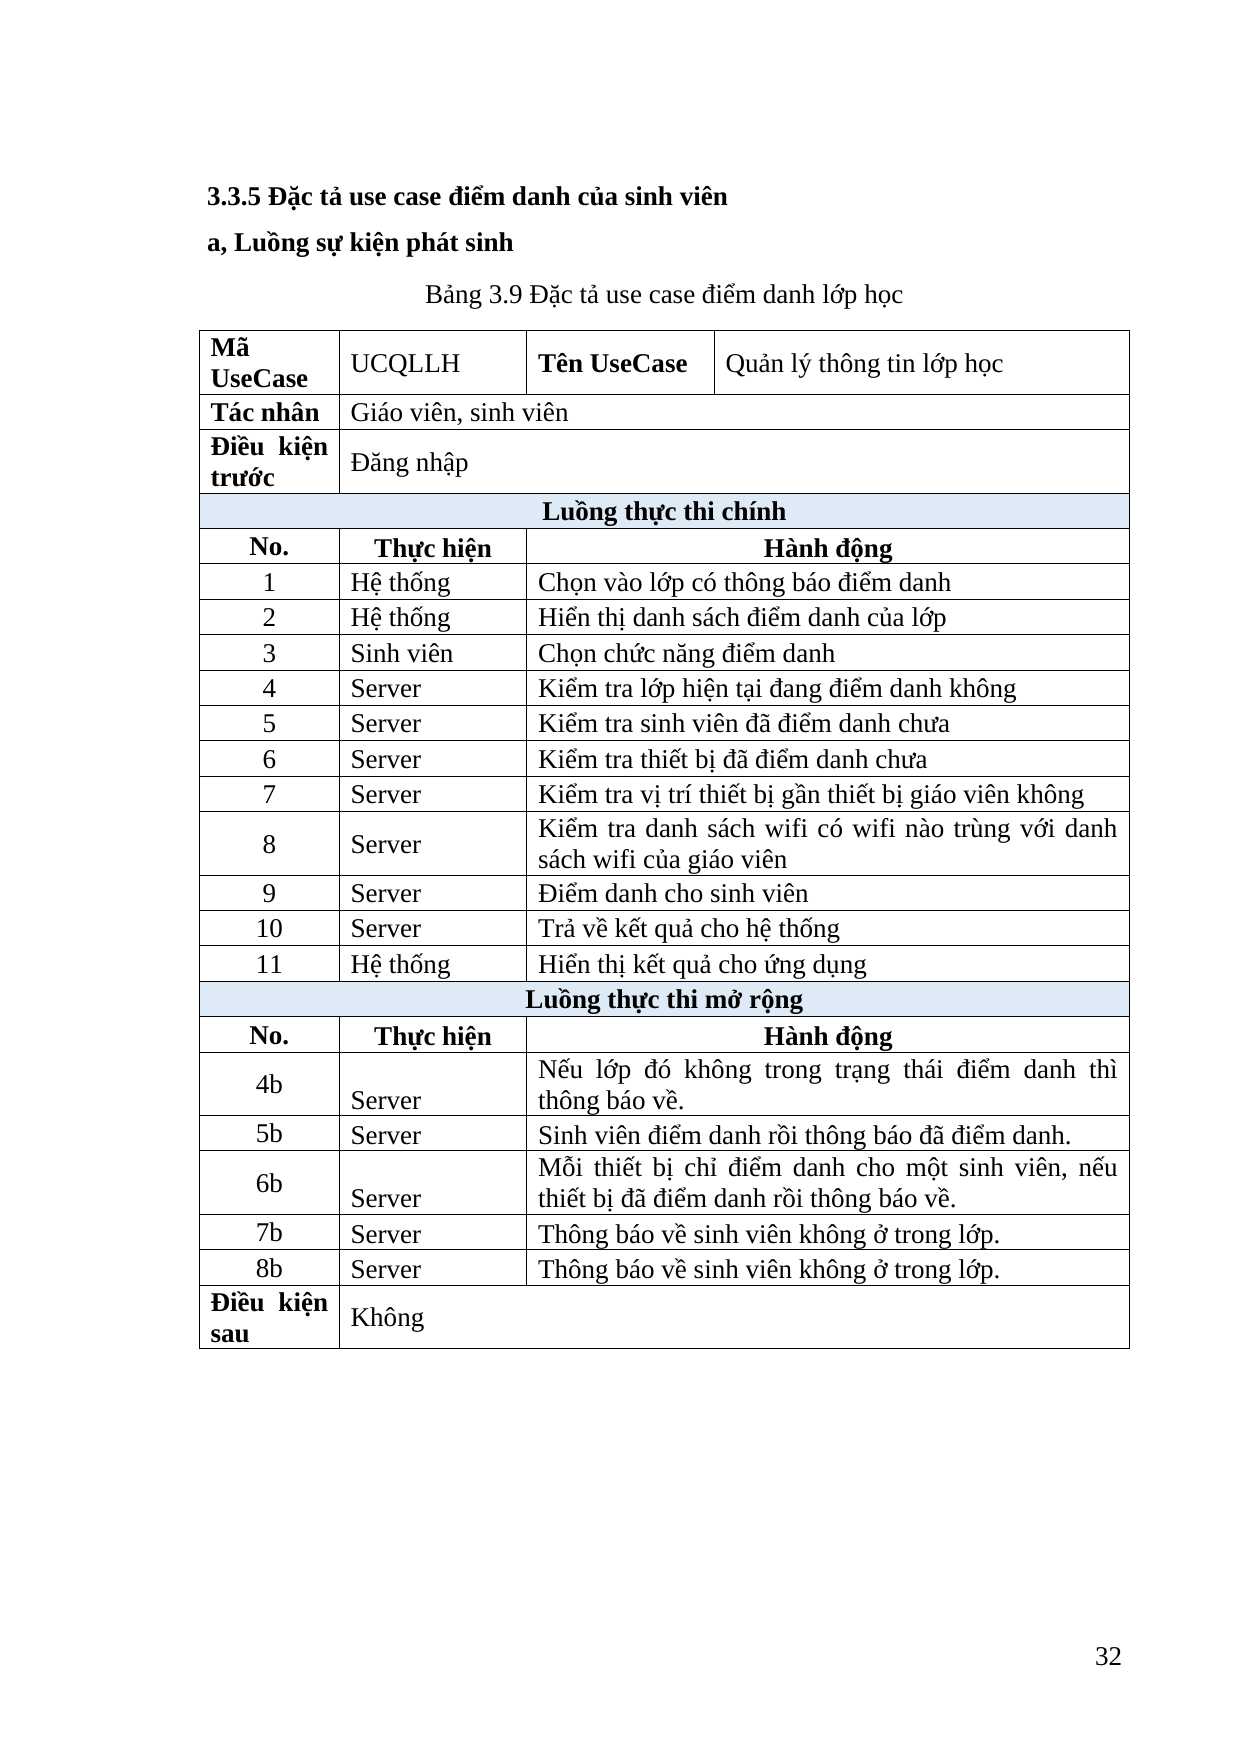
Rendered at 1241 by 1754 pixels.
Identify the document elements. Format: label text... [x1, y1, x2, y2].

table_cell 6 [200, 741, 339, 776]
table_cell Kiểm tra vị trí thiết bị gần thiết bị giáo viên không [527, 777, 1129, 811]
table_cell Luồng thực thi chính [200, 494, 1129, 528]
text Bảng 3.9 Đặc tả use case điểm danh lớp học [207, 278, 1122, 309]
table_cell Điểm danh cho sinh viên [527, 876, 1129, 910]
table_cell Kiểm tra danh sách wifi có wifi nào trùng với danh sách wifi của giáo viên [527, 812, 1129, 874]
table_header Quản lý thông tin lớp học [715, 331, 1129, 394]
subtitle 3.3.5 Đặc tả use case điểm danh của sinh viên [207, 180, 1122, 211]
table_cell Server [340, 812, 526, 874]
table_cell 4b [200, 1053, 339, 1115]
table_header Tên UseCase [527, 331, 714, 394]
table_cell Đăng nhập [340, 430, 1129, 492]
table_cell Sinh viên điểm danh rồi thông báo đã điểm danh. [527, 1116, 1129, 1150]
table_cell Hiển thị danh sách điểm danh của lớp [527, 600, 1129, 634]
table_cell 5 [200, 706, 339, 740]
table_cell Kiểm tra thiết bị đã điểm danh chưa [527, 741, 1129, 776]
table_cell Server [340, 911, 526, 945]
table_cell Điều kiện sau [200, 1286, 339, 1348]
table_cell Server [340, 777, 526, 811]
table_cell Chọn chức năng điểm danh [527, 635, 1129, 669]
table_cell Server [340, 1053, 526, 1115]
table_cell Server [340, 876, 526, 910]
table_cell No. [200, 1017, 339, 1052]
table_cell Mỗi thiết bị chỉ điểm danh cho một sinh viên, nếu thiết bị đã điểm danh rồi thông báo về. [527, 1151, 1129, 1214]
table_cell Hệ thống [340, 600, 526, 634]
table_cell Kiểm tra sinh viên đã điểm danh chưa [527, 706, 1129, 740]
table_cell Server [340, 1116, 526, 1150]
table_cell Server [340, 671, 526, 705]
table_header Mã UseCase [200, 331, 339, 394]
table_cell Kiểm tra lớp hiện tại đang điểm danh không [527, 671, 1129, 705]
table_cell 6b [200, 1151, 339, 1214]
table_cell 10 [200, 911, 339, 945]
table_cell 8 [200, 812, 339, 874]
table_cell Thông báo về sinh viên không ở trong lớp. [527, 1250, 1129, 1284]
table_cell Chọn vào lớp có thông báo điểm danh [527, 564, 1129, 599]
table_cell 8b [200, 1250, 339, 1284]
table_cell Hiển thị kết quả cho ứng dụng [527, 946, 1129, 981]
table_cell Server [340, 706, 526, 740]
table_cell 4 [200, 671, 339, 705]
table_cell Luồng thực thi mở rộng [200, 982, 1129, 1016]
table_cell Sinh viên [340, 635, 526, 669]
table_cell Server [340, 1250, 526, 1284]
table_cell Thông báo về sinh viên không ở trong lớp. [527, 1215, 1129, 1249]
table_header UCQLLH [340, 331, 526, 394]
table_cell 11 [200, 946, 339, 981]
table_cell Hệ thống [340, 564, 526, 599]
table_cell 9 [200, 876, 339, 910]
table_cell No. [200, 529, 339, 563]
table_cell 5b [200, 1116, 339, 1150]
table_cell Điều kiện trước [200, 430, 339, 492]
table_cell Server [340, 741, 526, 776]
table_cell 7b [200, 1215, 339, 1249]
table_cell Hành động [527, 1017, 1129, 1052]
table_cell Giáo viên, sinh viên [340, 395, 1129, 429]
table_cell 3 [200, 635, 339, 669]
table_cell Hệ thống [340, 946, 526, 981]
table_cell 7 [200, 777, 339, 811]
table_cell 2 [200, 600, 339, 634]
table_cell Không [340, 1286, 1129, 1348]
table_cell Hành động [527, 529, 1129, 563]
table_cell Tác nhân [200, 395, 339, 429]
table_cell Thực hiện [340, 529, 526, 563]
table_cell Thực hiện [340, 1017, 526, 1052]
table_cell Server [340, 1151, 526, 1214]
table_cell Server [340, 1215, 526, 1249]
table_cell Nếu lớp đó không trong trạng thái điểm danh thì thông báo về. [527, 1053, 1129, 1115]
table_cell Trả về kết quả cho hệ thống [527, 911, 1129, 945]
text a, Luồng sự kiện phát sinh [207, 226, 1122, 258]
table_cell 1 [200, 564, 339, 599]
